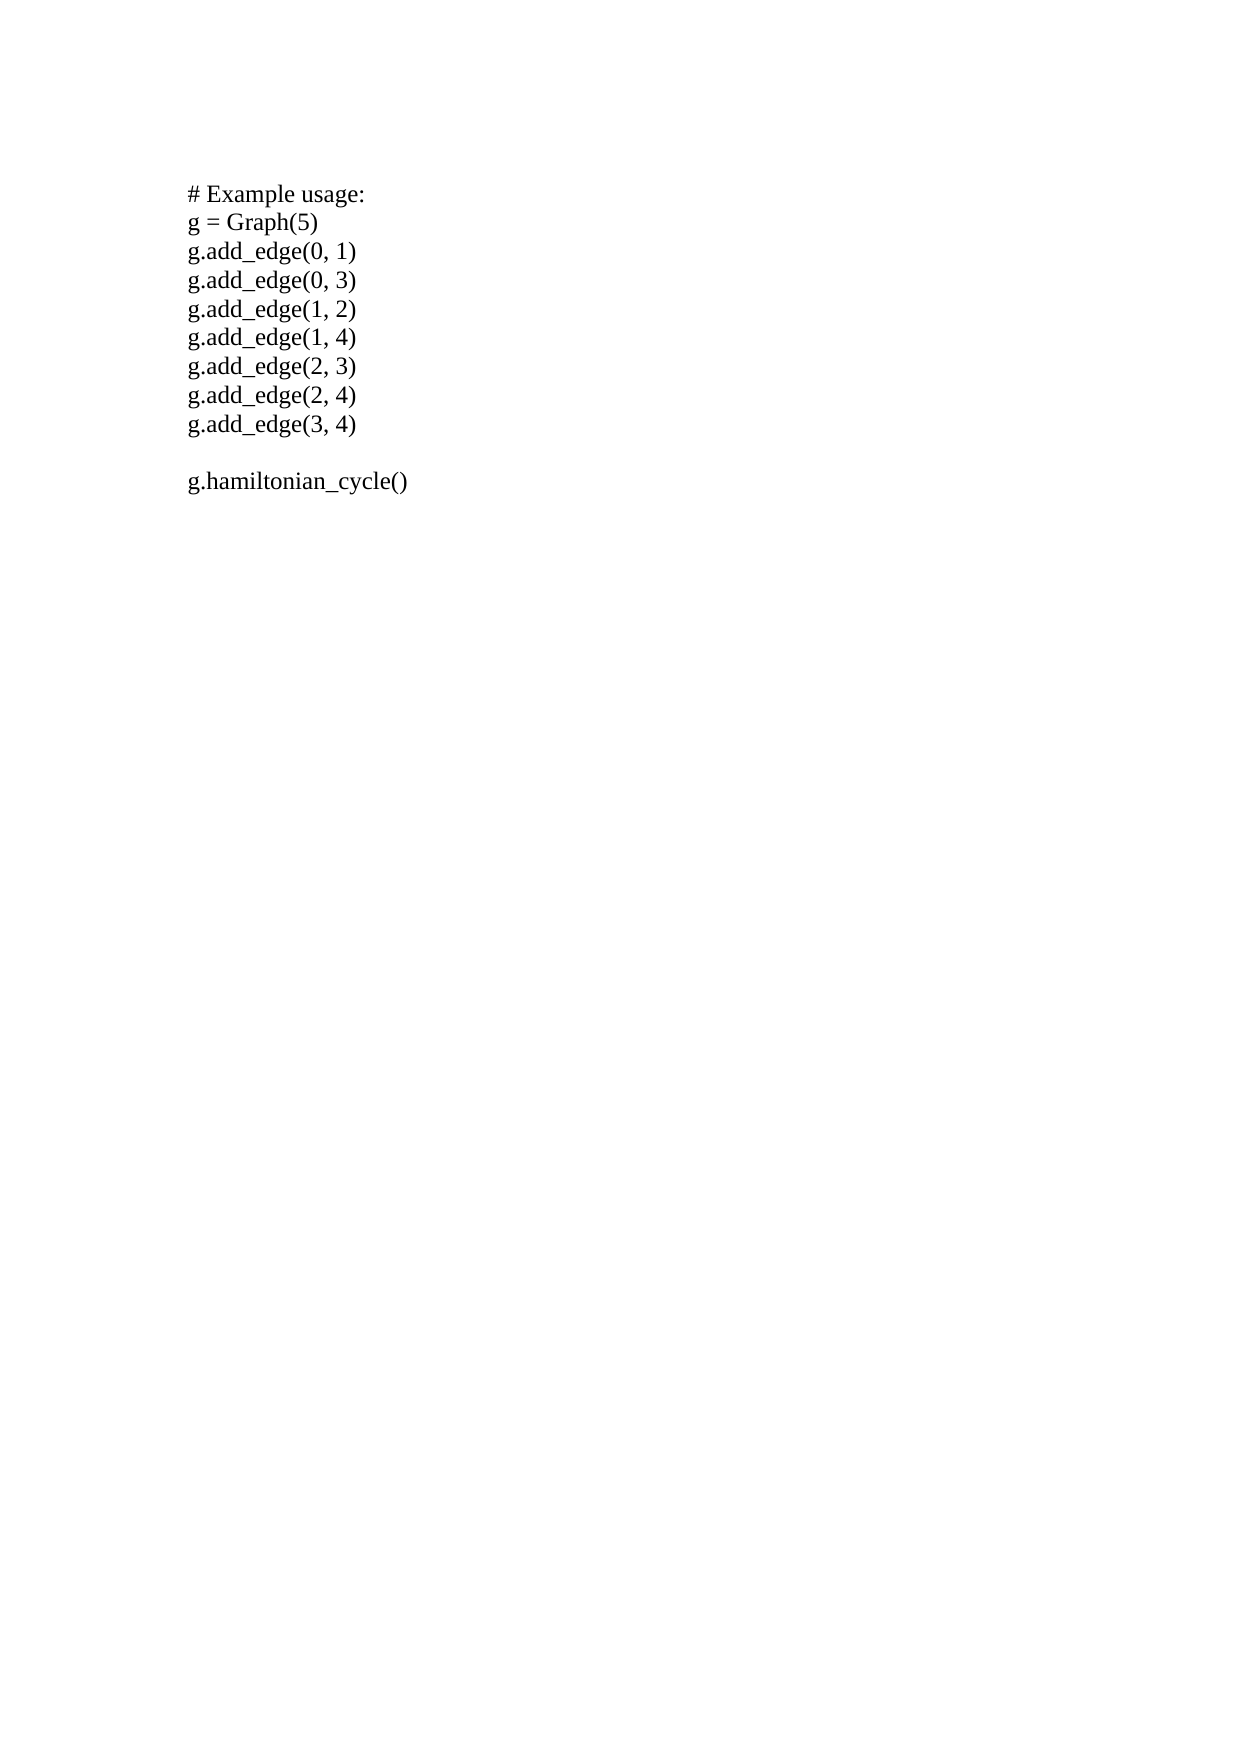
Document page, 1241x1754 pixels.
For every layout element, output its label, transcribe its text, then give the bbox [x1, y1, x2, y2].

list g.add_edge(0, 1) [187, 236, 1053, 265]
list g.add_edge(1, 2) [187, 294, 1053, 322]
list # Example usage: [187, 179, 1053, 207]
list g.add_edge(2, 3) [187, 351, 1053, 380]
list g.add_edge(1, 4) [187, 322, 1053, 351]
list g = Graph(5) [187, 207, 1053, 236]
list g.hamiltonian_cycle() [187, 466, 1053, 495]
list g.add_edge(0, 3) [187, 265, 1053, 294]
list g.add_edge(3, 4) [187, 409, 1053, 437]
list g.add_edge(2, 4) [187, 380, 1053, 409]
